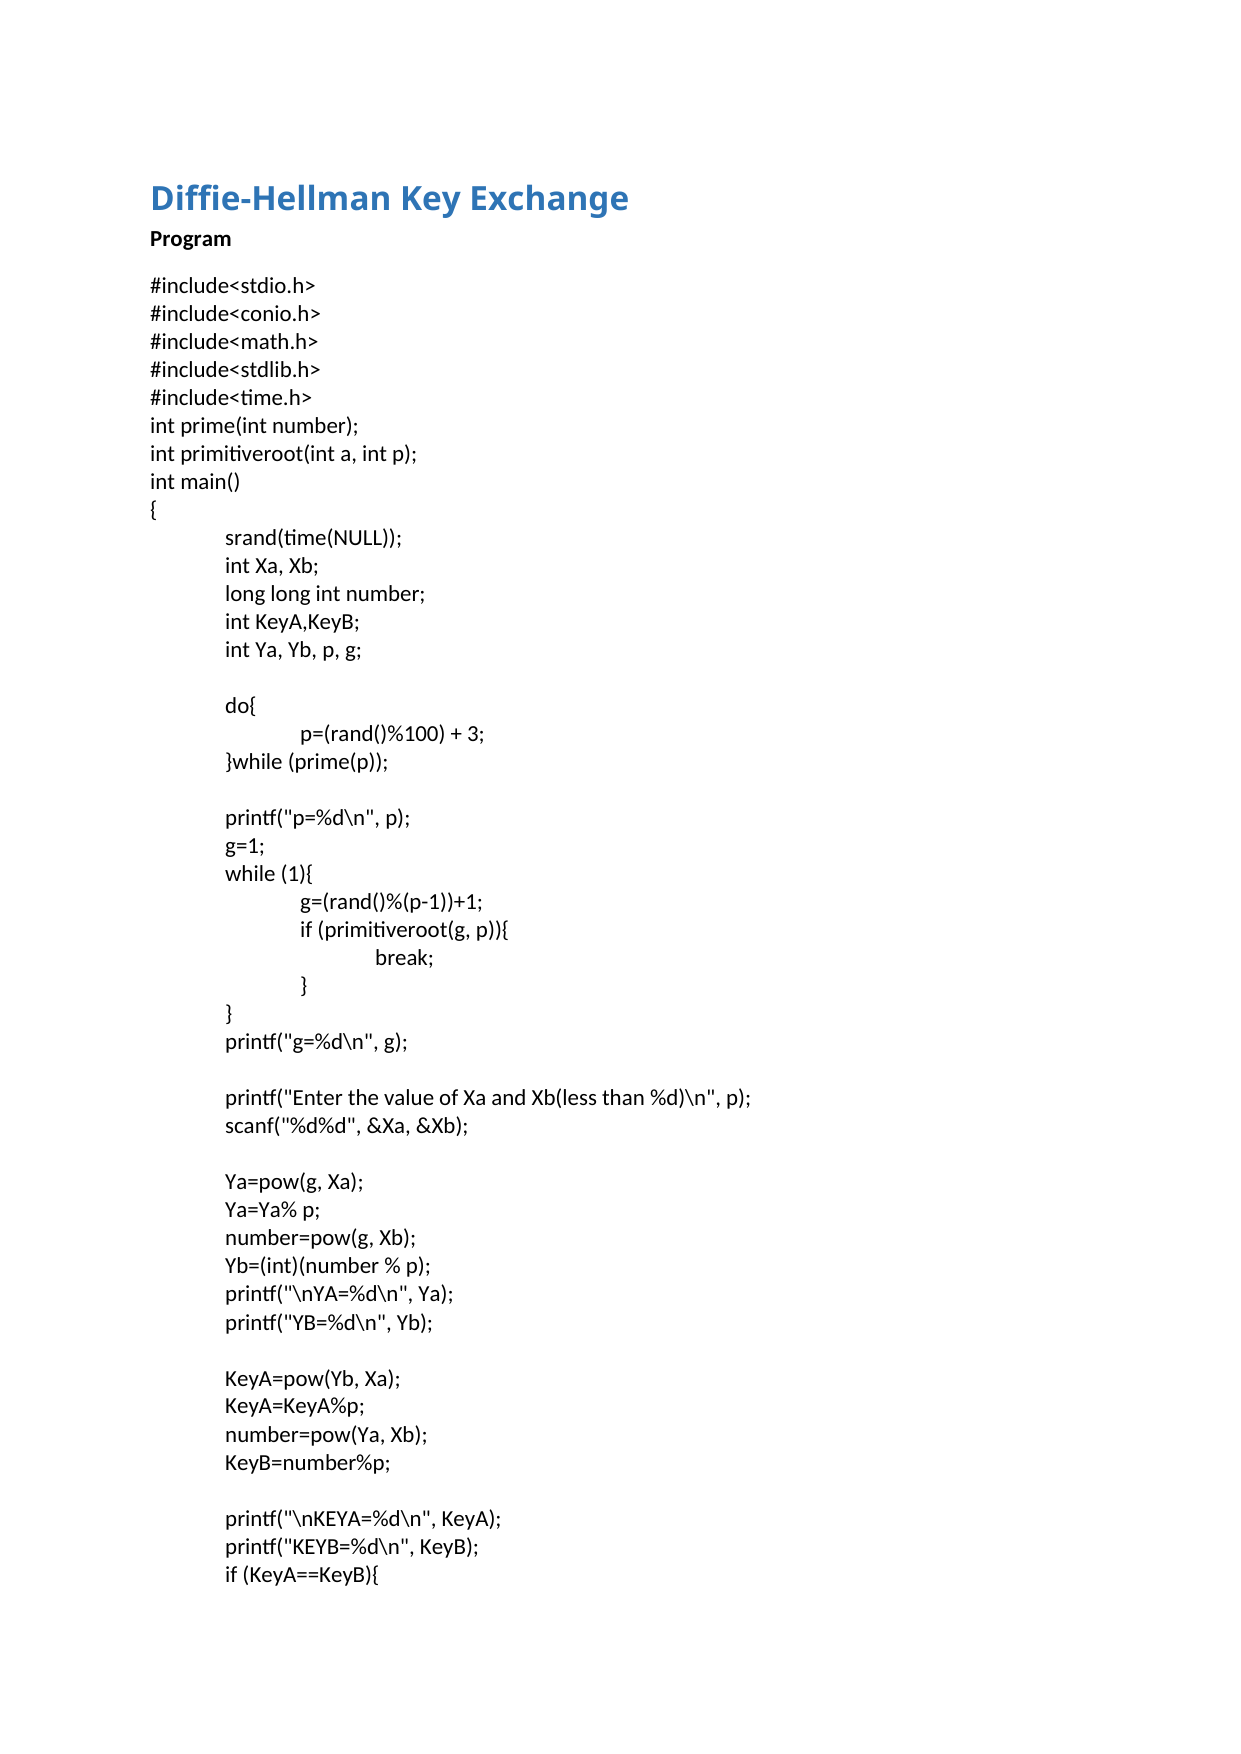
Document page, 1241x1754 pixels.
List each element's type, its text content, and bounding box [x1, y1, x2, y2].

text #include<stdlib.h> [150, 355, 1090, 383]
text Program [150, 224, 1090, 252]
text KeyA=KeyA%p; [150, 1392, 1090, 1420]
text #include<math.h> [150, 327, 1090, 355]
text printf("g=%d\n", g); [150, 1027, 1090, 1055]
text Yb=(int)(number % p); [150, 1252, 1090, 1279]
text number=pow(g, Xb); [150, 1223, 1090, 1252]
text #include<time.h> [150, 383, 1090, 411]
text }while (prime(p)); [150, 747, 1090, 775]
text do{ [150, 691, 1090, 719]
text if (KeyA==KeyB){ [150, 1560, 1090, 1588]
text printf("\nYA=%d\n", Ya); [150, 1279, 1090, 1308]
text KeyB=number%p; [150, 1448, 1090, 1476]
text { [150, 495, 1090, 523]
text int KeyA,KeyB; [150, 607, 1090, 635]
text g=(rand()%(p-1))+1; [150, 887, 1090, 915]
text if (primitiveroot(g, p)){ [150, 915, 1090, 943]
text srand(time(NULL)); [150, 523, 1090, 551]
text printf("KEYB=%d\n", KeyB); [150, 1532, 1090, 1560]
text Ya=pow(g, Xa); [150, 1167, 1090, 1196]
text long long int number; [150, 579, 1090, 607]
text int primitiveroot(int a, int p); [150, 439, 1090, 467]
text scanf("%d%d", &Xa, &Xb); [150, 1111, 1090, 1139]
text } [150, 999, 1090, 1027]
text printf("p=%d\n", p); [150, 803, 1090, 831]
text #include<stdio.h> [150, 271, 1090, 299]
text int Xa, Xb; [150, 551, 1090, 579]
text break; [150, 943, 1090, 971]
text Ya=Ya% p; [150, 1196, 1090, 1223]
text printf("\nKEYA=%d\n", KeyA); [150, 1504, 1090, 1532]
text #include<conio.h> [150, 299, 1090, 327]
text g=1; [150, 831, 1090, 859]
text int main() [150, 467, 1090, 495]
text } [150, 971, 1090, 999]
text int Ya, Yb, p, g; [150, 635, 1090, 663]
text p=(rand()%100) + 3; [150, 719, 1090, 747]
text printf("YB=%d\n", Yb); [150, 1308, 1090, 1336]
text number=pow(Ya, Xb); [150, 1420, 1090, 1448]
text KeyA=pow(Yb, Xa); [150, 1364, 1090, 1392]
text printf("Enter the value of Xa and Xb(less than %d)\n", p); [150, 1083, 1090, 1111]
subtitle Diffie-Hellman Key Exchange [150, 175, 1090, 220]
text int prime(int number); [150, 411, 1090, 439]
text while (1){ [150, 859, 1090, 887]
